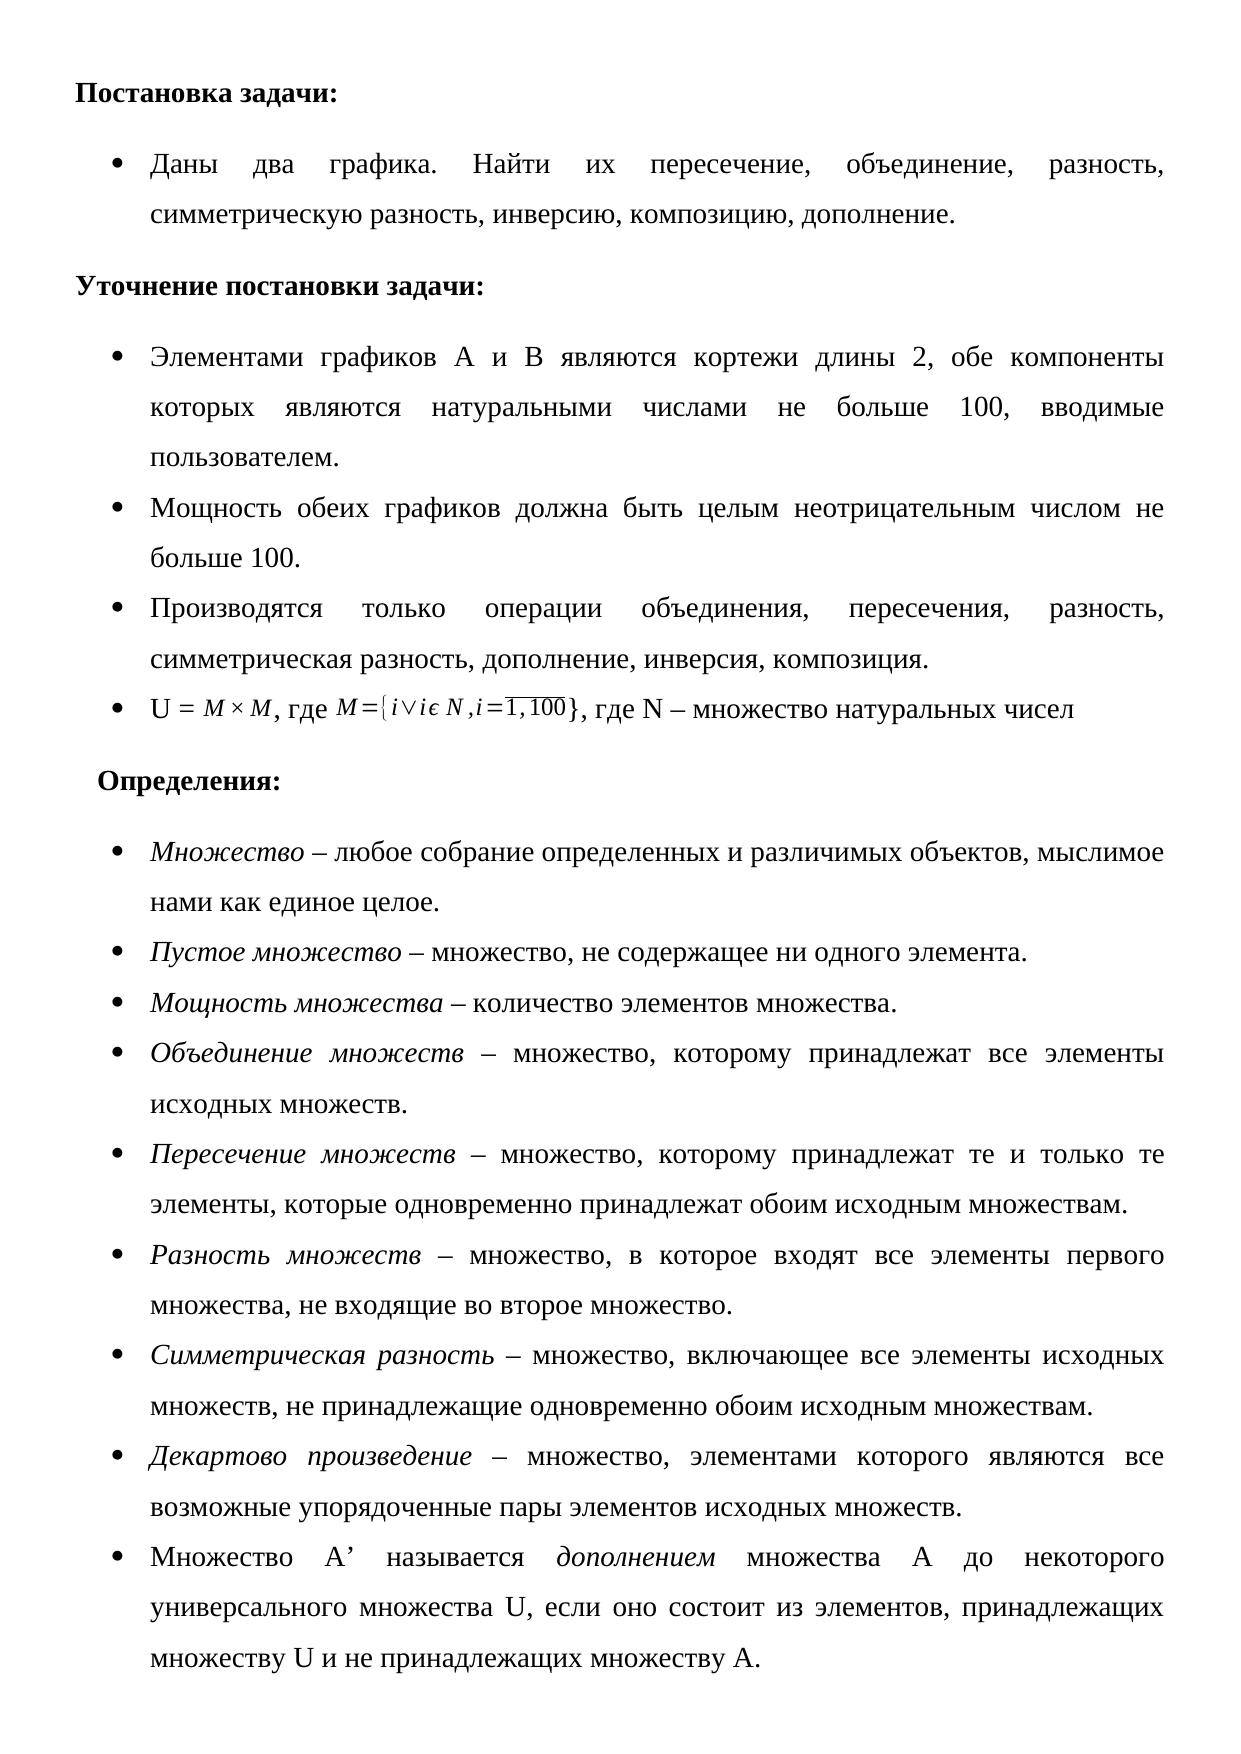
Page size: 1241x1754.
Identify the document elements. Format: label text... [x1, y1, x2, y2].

text Уточнение постановки задачи: [75, 268, 1165, 301]
text Определения: [75, 763, 1165, 796]
list Даны два графика. Найти их пересечение, объединение, разность, симметрическую разность, инверсию, композицию, дополнение. [112, 146, 1165, 230]
list Множество – любое собрание определенных и различимых объектов, мыслимое нами как единое целое. [112, 834, 1165, 918]
list U = , где }, где N – множество натуральных чисел [112, 691, 1165, 725]
list Пустое множество – множество, не содержащее ни одного элемента. [112, 934, 1165, 968]
list Пересечение множеств – множество, которому принадлежат те и только те элементы, которые одновременно принадлежат обоим исходным множествам. [112, 1136, 1165, 1220]
list Элементами графиков А и В являются кортежи длины 2, обе компоненты которых являются натуральными числами не больше 100, вводимые пользователем. [112, 339, 1165, 473]
list Производятся только операции объединения, пересечения, разность, симметрическая разность, дополнение, инверсия, композиция. [112, 591, 1165, 674]
list Декартово произведение – множество, элементами которого являются все возможные упорядоченные пары элементов исходных множеств. [112, 1438, 1165, 1522]
list Симметрическая разность – множество, включающее все элементы исходных множеств, не принадлежащие одновременно обоим исходным множествам. [112, 1337, 1165, 1421]
text Постановка задачи: [75, 75, 1165, 108]
list Мощность множества – количество элементов множества. [112, 985, 1165, 1018]
list Объединение множеств – множество, которому принадлежат все элементы исходных множеств. [112, 1035, 1165, 1119]
list Разность множеств – множество, в которое входят все элементы первого множества, не входящие во второе множество. [112, 1237, 1165, 1321]
list Множество А’ называется дополнением множества А до некоторого универсального множества U, если оно состоит из элементов, принадлежащих множеству U и не принадлежащих множеству А. [112, 1539, 1165, 1673]
list Мощность обеих графиков должна быть целым неотрицательным числом не больше 100. [112, 490, 1165, 574]
